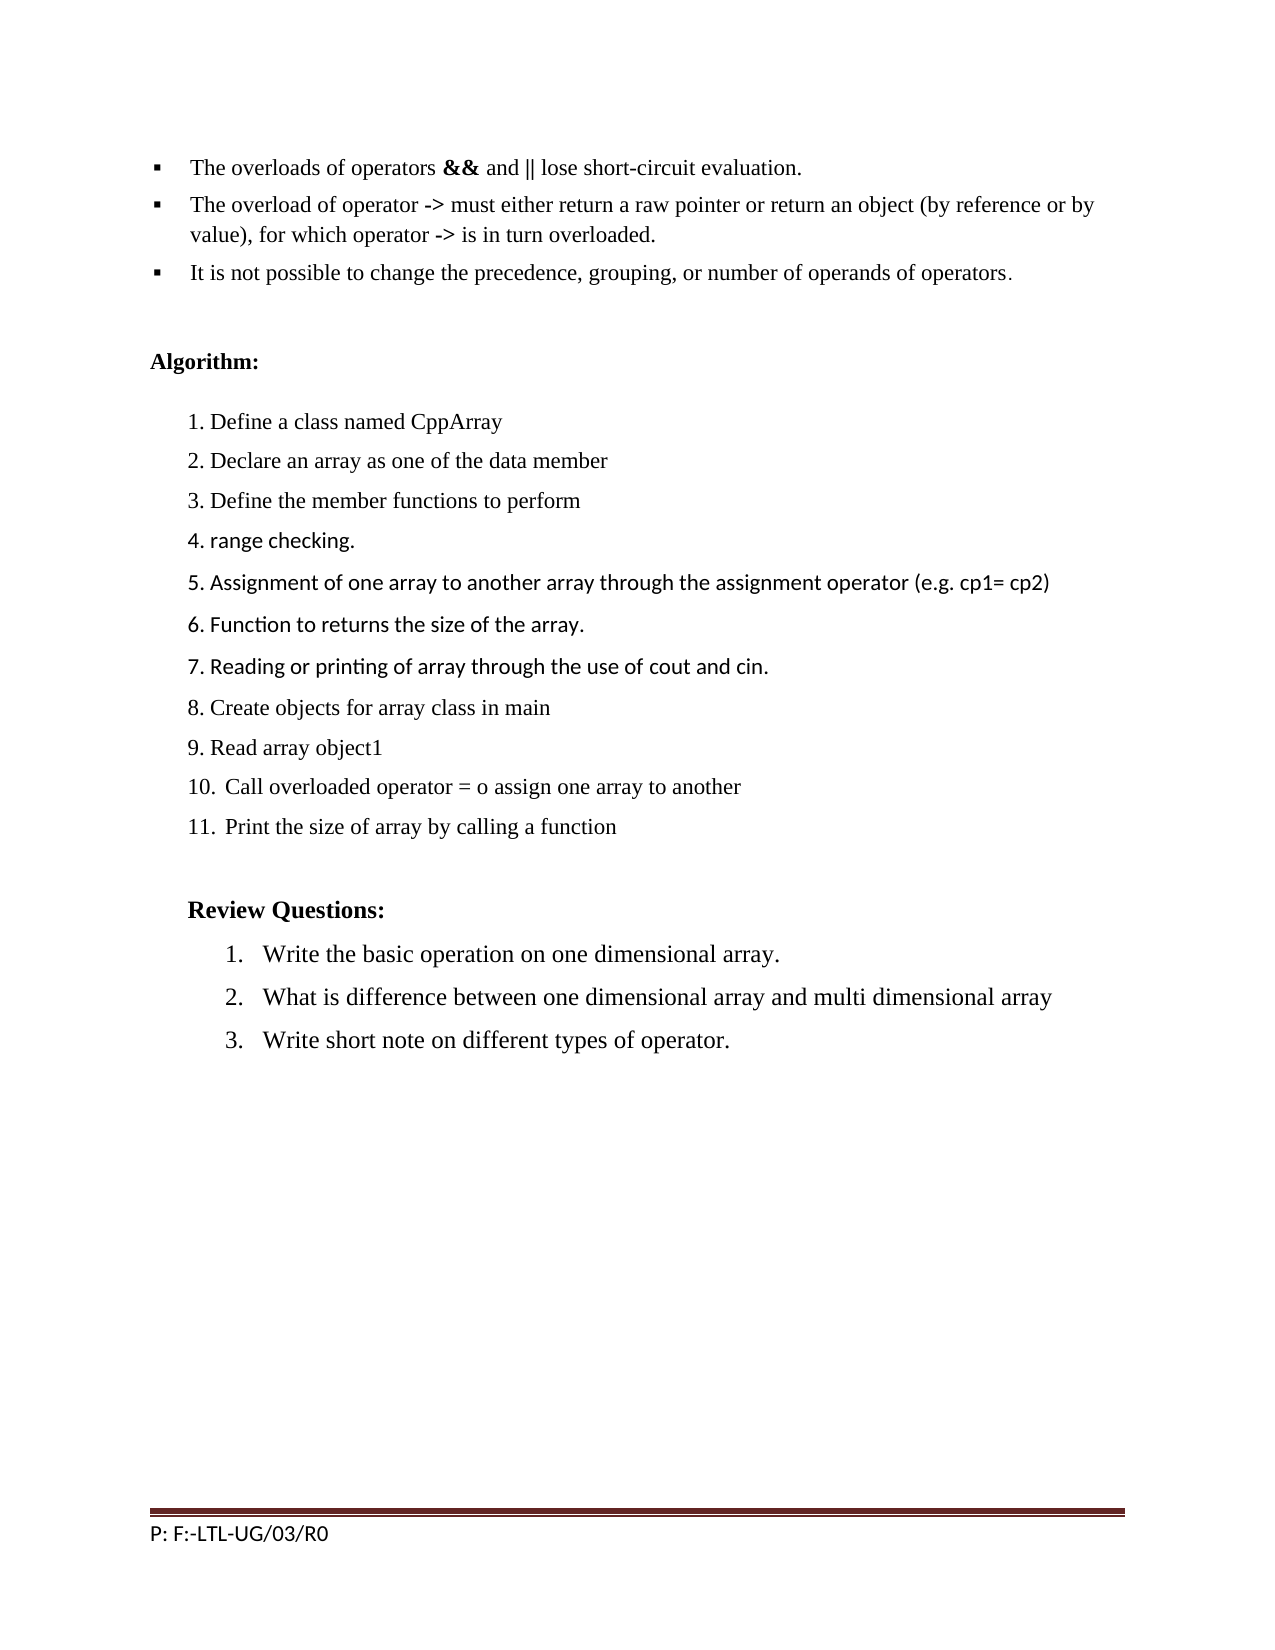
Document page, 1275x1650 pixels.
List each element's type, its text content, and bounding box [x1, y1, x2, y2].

subtitle Write short note on different types of operator. [225, 1025, 1125, 1054]
list Define the member functions to perform [187, 487, 1125, 513]
list Define a class named CppArray [187, 408, 1125, 434]
list The overload of operator -> must either return a raw pointer or return an object (by reference or by value), for which operator -> is in turn overloaded. [152, 187, 1125, 247]
list Assignment of one array to another array through the assignment operator (e.g. cp1= cp2) [187, 568, 1125, 597]
list Declare an array as one of the data member [187, 448, 1125, 474]
list Call overloaded operator = o assign one array to another [187, 773, 1125, 800]
list Reading or printing of array through the use of cout and cin. [187, 652, 1125, 681]
list range checking. [187, 527, 1125, 554]
list Read array object1 [187, 734, 1125, 760]
list It is not possible to change the precedence, grouping, or number of operands of operators. [152, 255, 1125, 285]
subtitle What is difference between one dimensional array and multi dimensional array [225, 982, 1125, 1011]
list Print the size of array by calling a function [187, 813, 1125, 839]
list Create objects for array class in main [187, 694, 1125, 721]
list Function to returns the size of the array. [187, 611, 1125, 638]
subtitle Review Questions: [187, 896, 1125, 924]
text Algorithm: [150, 348, 1125, 374]
subtitle Write the basic operation on one dimensional array. [225, 939, 1125, 967]
list The overloads of operators && and || lose short-circuit evaluation. [152, 150, 1125, 180]
